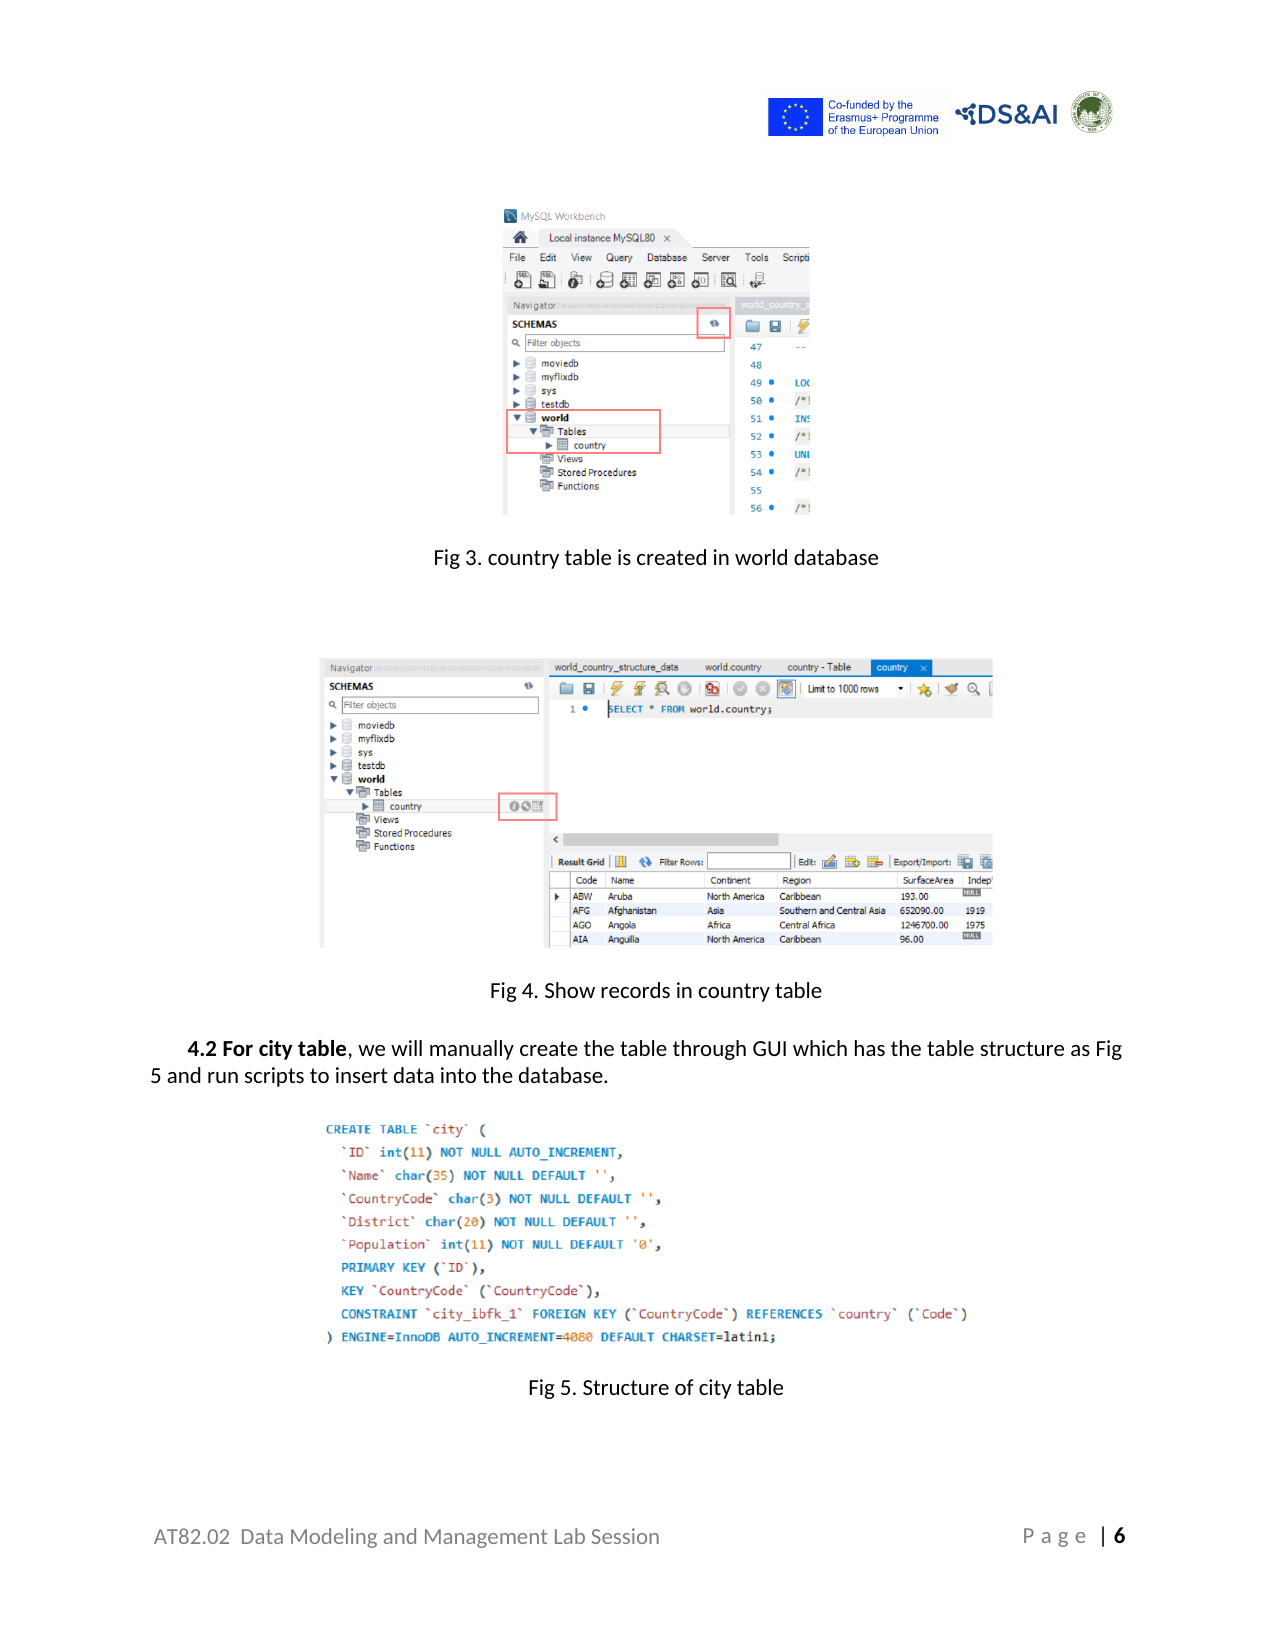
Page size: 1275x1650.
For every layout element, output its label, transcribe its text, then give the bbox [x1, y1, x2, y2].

picture [319, 658, 993, 948]
picture [320, 1118, 993, 1344]
text Fig 5. Structure of city table [150, 1373, 1125, 1401]
picture [759, 78, 1113, 150]
picture [502, 206, 810, 515]
text 4.2 For city table, we will manually create the table through GUI which has the table structure as Fig 5 and run scripts to insert data into the database. [150, 1034, 1125, 1090]
text Fig 3. country table is created in world database [187, 543, 1125, 572]
text Fig 4. Show records in country table [187, 976, 1125, 1004]
